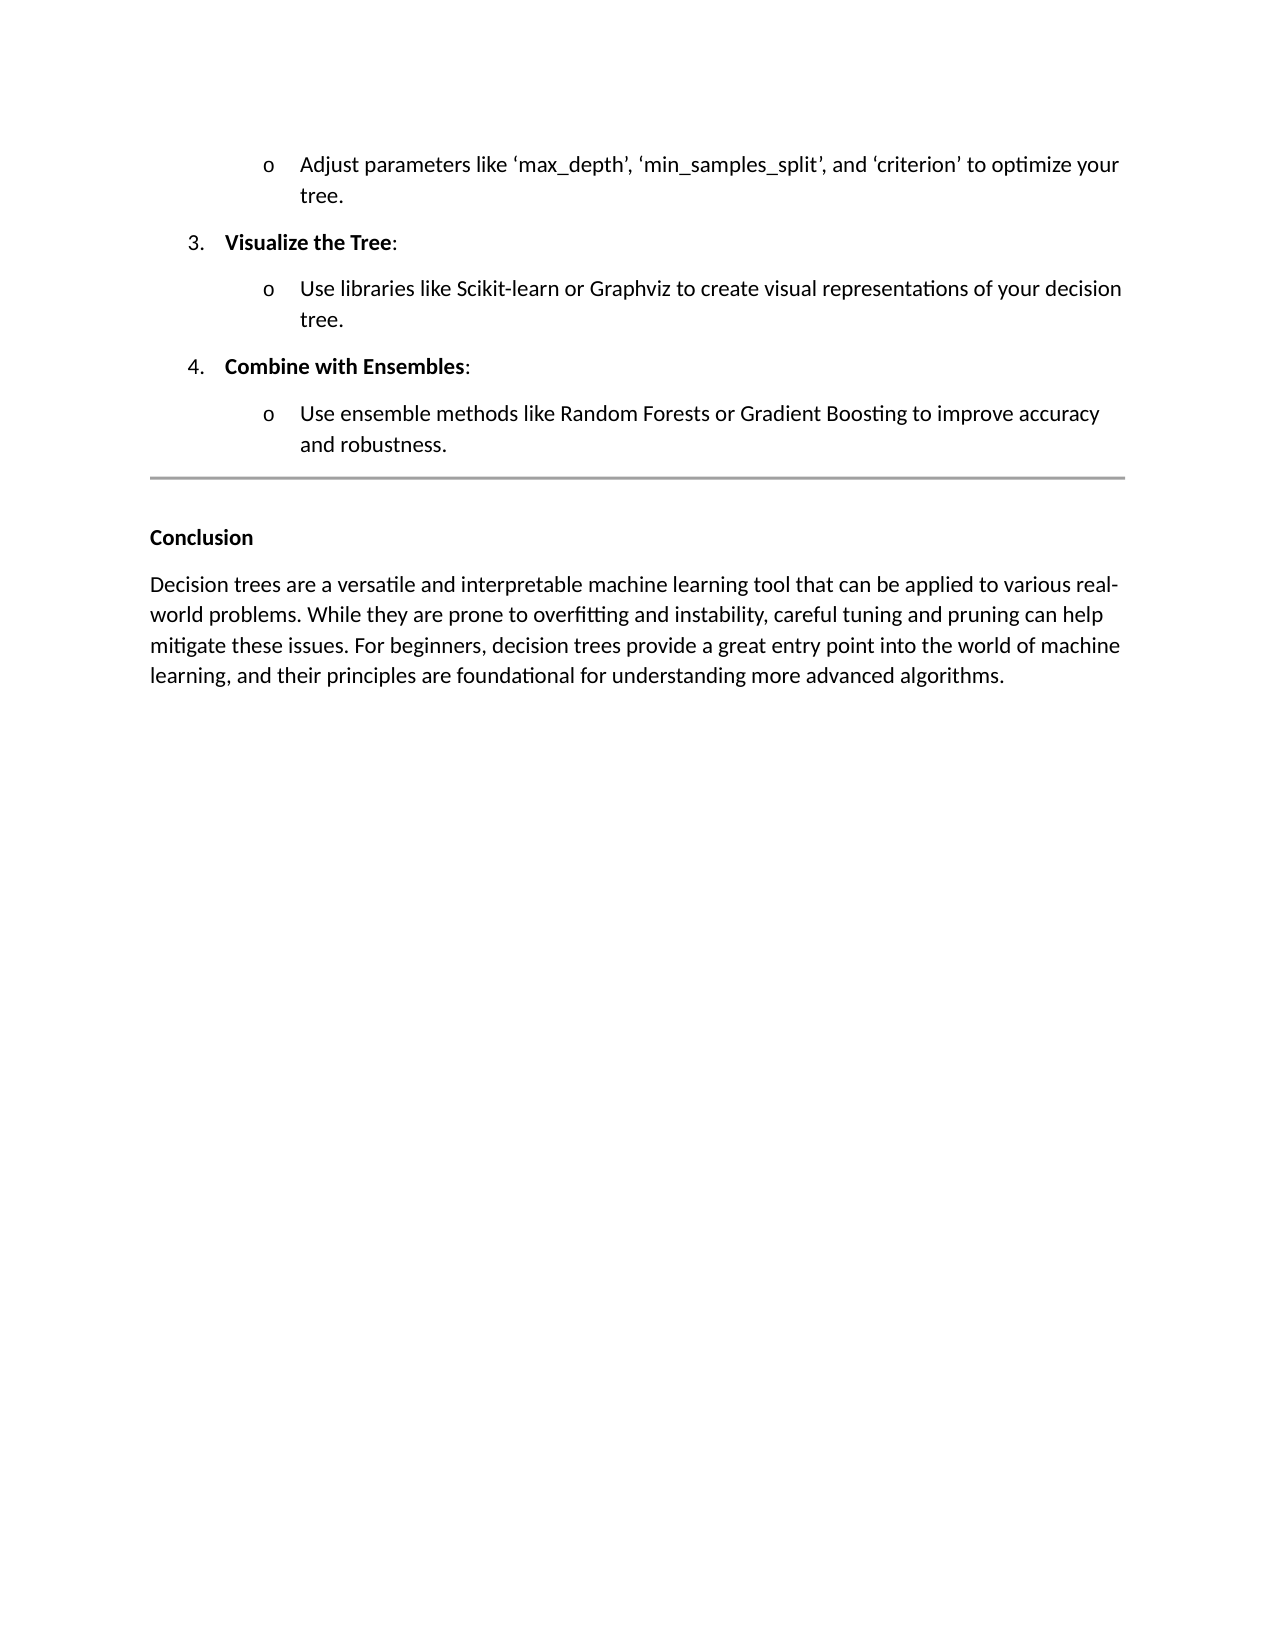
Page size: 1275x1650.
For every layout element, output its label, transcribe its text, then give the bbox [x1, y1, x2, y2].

list Visualize the Tree: [187, 228, 1125, 256]
list Combine with Ensembles: [187, 352, 1125, 380]
list Use ensemble methods like Random Forests or Gradient Boosting to improve accuracy and robustness. [262, 399, 1125, 458]
text Decision trees are a versatile and interpretable machine learning tool that can be applied to various real-world problems. While they are prone to overfitting and instability, careful tuning and pruning can help mitigate these issues. For beginners, decision trees provide a great entry point into the world of machine learning, and their principles are foundational for understanding more advanced algorithms. [150, 570, 1125, 689]
list Use libraries like Scikit-learn or Graphviz to create visual representations of your decision tree. [262, 274, 1125, 333]
text Conclusion [150, 523, 1125, 551]
list Adjust parameters like ‘max_depth’, ‘min_samples_split’, and ‘criterion’ to optimize your tree. [262, 150, 1125, 209]
